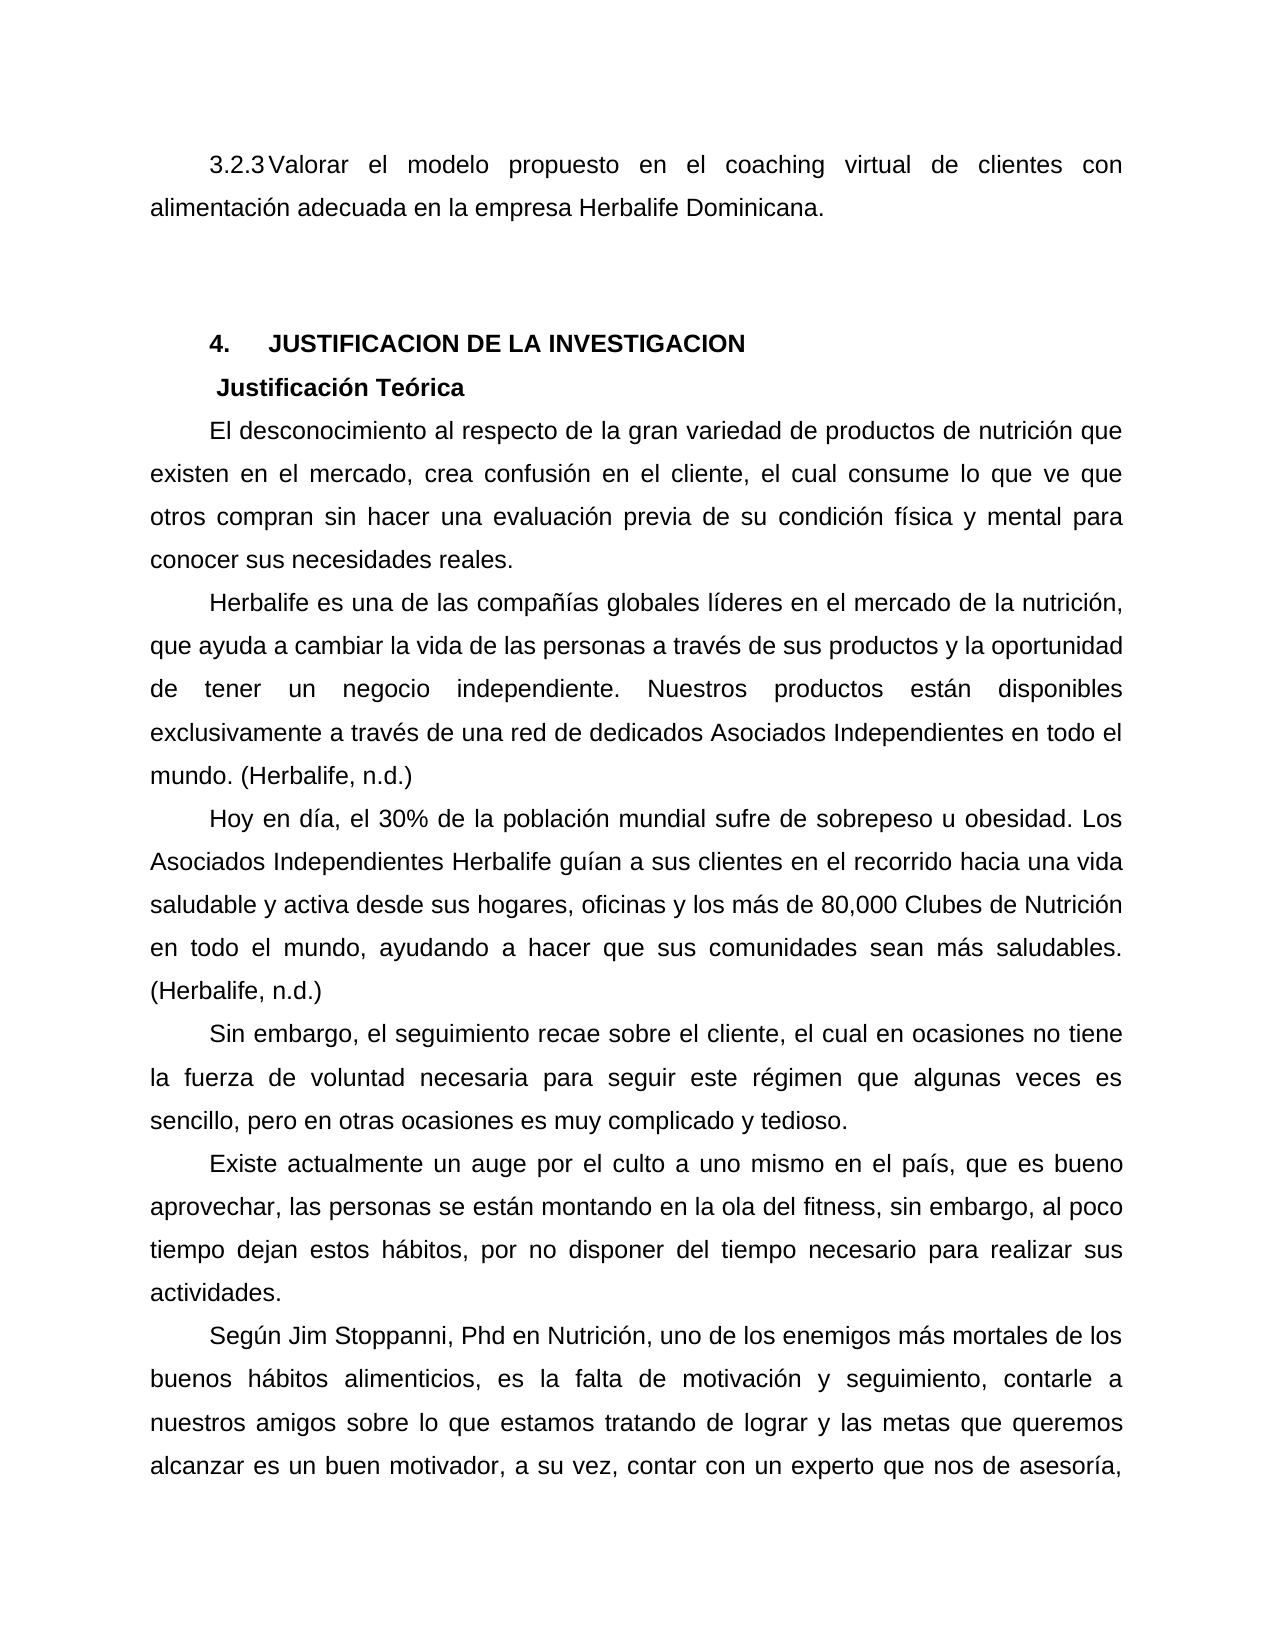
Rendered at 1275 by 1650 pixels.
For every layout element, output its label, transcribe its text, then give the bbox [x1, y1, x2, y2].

text El desconocimiento al respecto de la gran variedad de productos de nutrición que existen en el mercado, crea confusión en el cliente, el cual consume lo que ve que otros compran sin hacer una evaluación previa de su condición física y mental para conocer sus necesidades reales. [150, 416, 1124, 574]
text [150, 1321, 1124, 1479]
text Justificación Teórica [150, 372, 1124, 401]
text Herbalife es una de las compañías globales líderes en el mercado de la nutrición, que ayuda a cambiar la vida de las personas a través de sus productos y la oportunidad de tener un negocio independiente. Nuestros productos están disponibles exclusivamente a través de una red de dedicados Asociados Independientes en todo el mundo. [150, 588, 1124, 789]
subtitle JUSTIFICACION DE LA INVESTIGACION [150, 329, 1124, 358]
text Existe actualmente un auge por el culto a uno mismo en el país, que es bueno aprovechar, las personas se están montando en la ola del fitness, sin embargo, al poco tiempo dejan estos hábitos, por no disponer del tiempo necesario para realizar sus actividades. [150, 1149, 1124, 1307]
list Valorar el modelo propuesto en el coaching virtual de clientes con alimentación adecuada en la empresa Herbalife Dominicana. [150, 150, 1124, 222]
text Hoy en día, el 30% de la población mundial sufre de sobrepeso u obesidad. Los Asociados Independientes Herbalife guían a sus clientes en el recorrido hacia una vida saludable y activa desde sus hogares, oficinas y los más de 80,000 Clubes de Nutrición en todo el mundo, ayudando a hacer que sus comunidades sean más saludables. [150, 804, 1124, 1005]
text Sin embargo, el seguimiento recae sobre el cliente, el cual en ocasiones no tiene la fuerza de voluntad necesaria para seguir este régimen que algunas veces es sencillo, pero en otras ocasiones es muy complicado y tedioso. [150, 1019, 1124, 1134]
